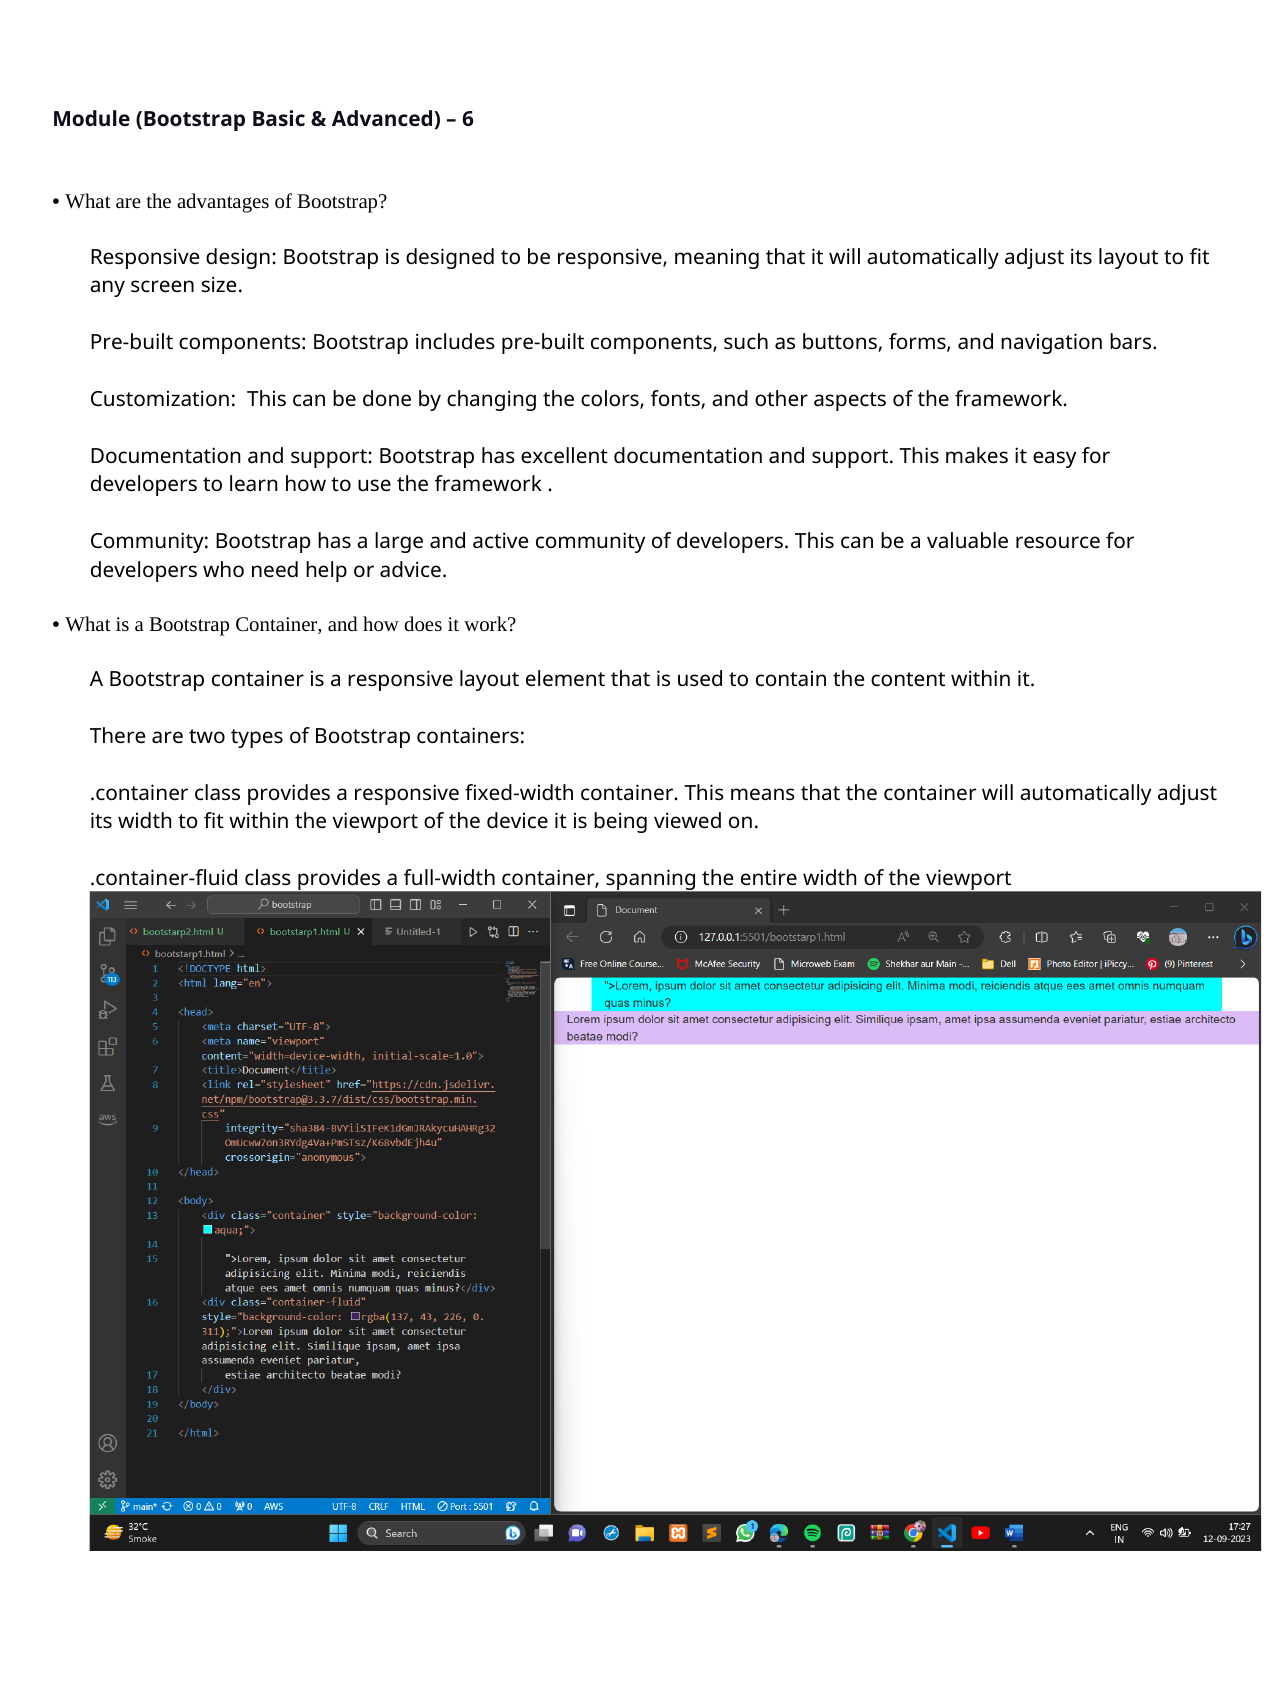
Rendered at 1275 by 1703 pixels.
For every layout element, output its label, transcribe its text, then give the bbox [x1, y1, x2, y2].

text Documentation and support: Bootstrap has excellent documentation and support. This makes it easy for developers to learn how to use the framework . [89, 441, 1223, 498]
text .container-fluid class provides a full-width container, spanning the entire width of the viewport [89, 863, 1223, 891]
text A Bootstrap container is a responsive layout element that is used to contain the content within it. [89, 664, 1223, 693]
text Module (Bootstrap Basic & Advanced) – 6 [52, 104, 1223, 132]
text There are two types of Bootstrap containers: [52, 721, 1223, 749]
text .container class provides a responsive fixed-width container. This means that the container will automatically adjust its width to fit within the viewport of the device it is being viewed on. [89, 778, 1223, 835]
text • What are the advantages of Bootstrap? [52, 189, 1223, 213]
text Pre-built components: Bootstrap includes pre-built components, such as buttons, forms, and navigation bars. [89, 327, 1223, 356]
text • What is a Bootstrap Container, and how does it work? [52, 612, 1223, 636]
picture [89, 891, 1262, 1551]
text Customization: This can be done by changing the colors, fonts, and other aspects of the framework. [89, 384, 1223, 413]
text Community: Bootstrap has a large and active community of developers. This can be a valuable resource for developers who need help or advice. [89, 526, 1223, 583]
text Responsive design: Bootstrap is designed to be responsive, meaning that it will automatically adjust its layout to fit any screen size. [89, 242, 1223, 299]
